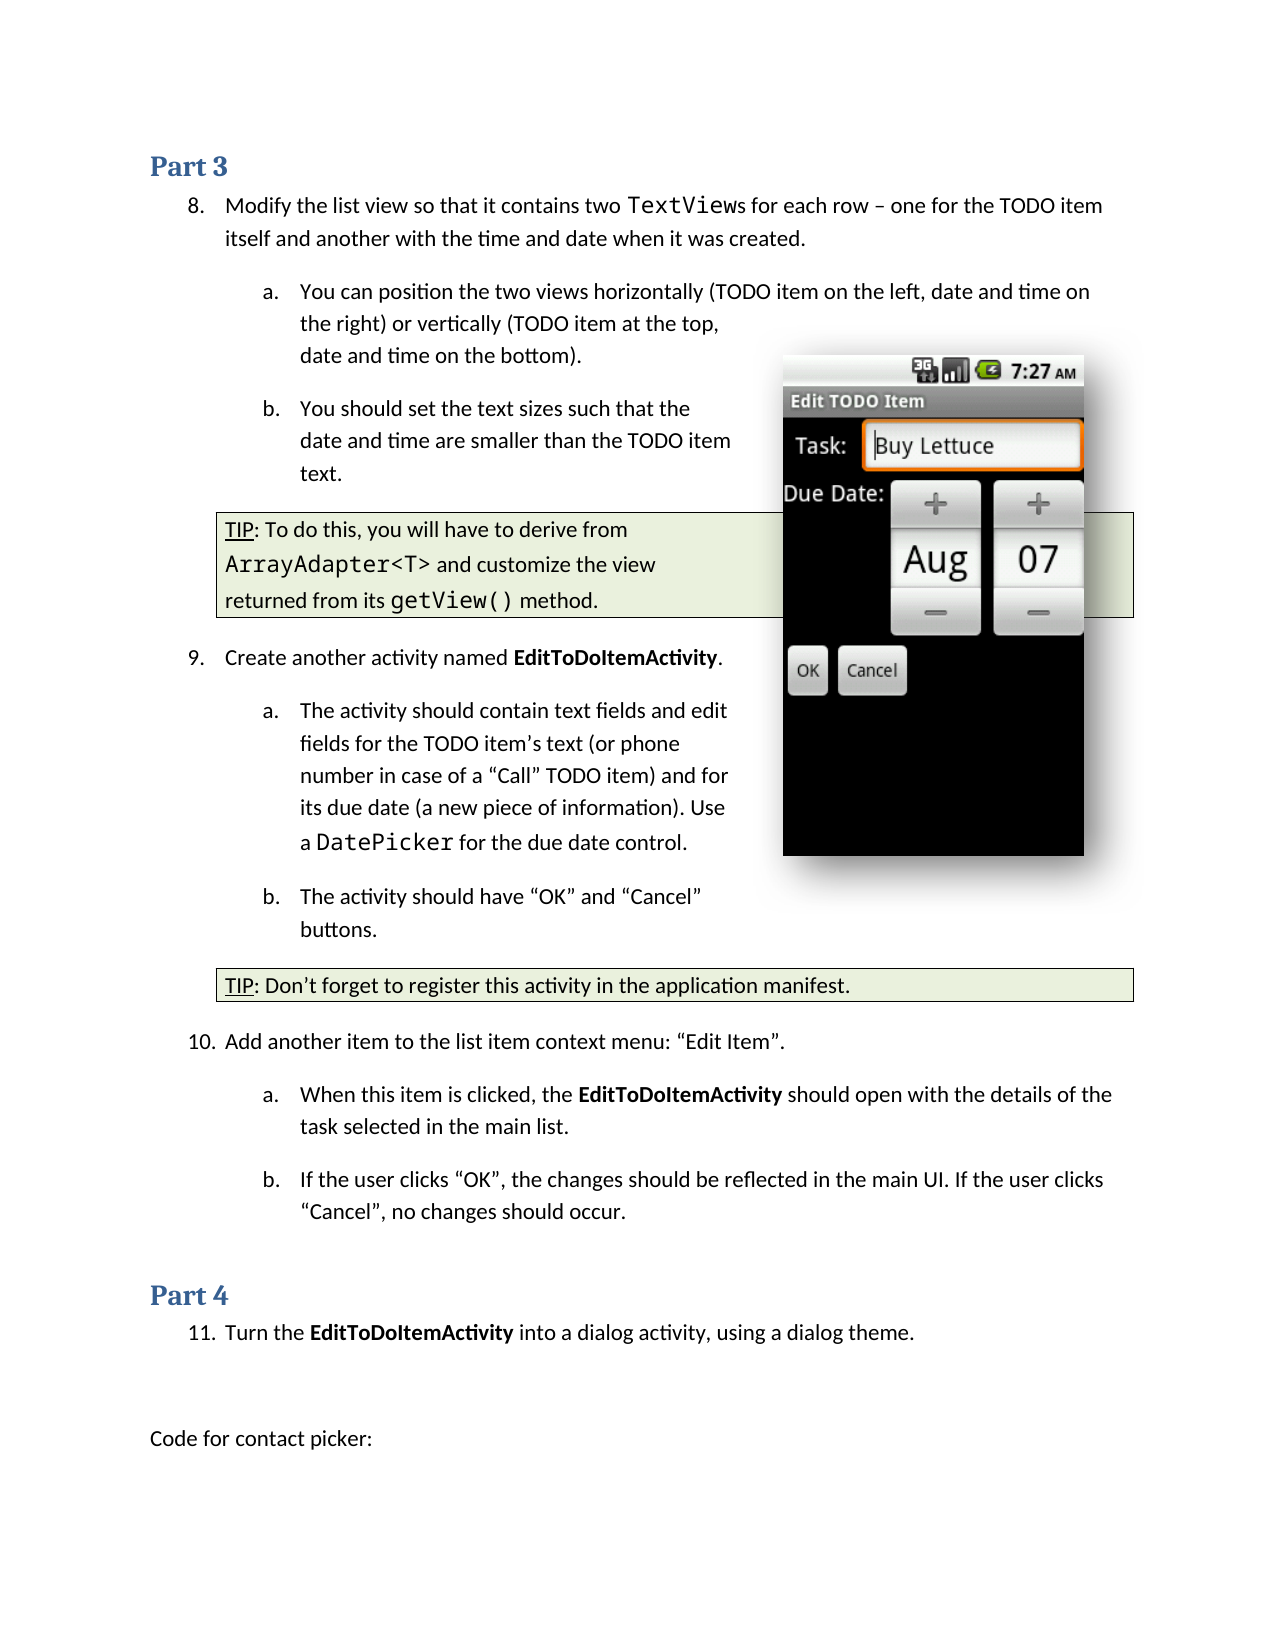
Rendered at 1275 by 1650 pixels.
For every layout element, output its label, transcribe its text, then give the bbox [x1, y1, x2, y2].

list The activity should contain text fields and edit fields for the TODO item’s text (or phone number in case of a “Call” TODO item) and for its due date (a new piece of information). Use a DatePicker for the due date control. [262, 696, 767, 857]
subtitle Part 4 [150, 1279, 1125, 1313]
text Code for contact picker: [150, 1424, 1125, 1452]
list You should set the text sizes such that the date and time are smaller than the TODO item text. [262, 394, 766, 487]
list Modify the list view so that it contains two TextViews for each row – one for the TODO item itself and another with the time and date when it was created. [187, 188, 1125, 252]
list When this item is clicked, the EditToDoItemActivity should open with the details of the task selected in the main list. [262, 1080, 1125, 1140]
list Create another activity named EditToDoItemActivity. [187, 643, 765, 671]
list If the user clicks “OK”, the changes should be reflected in the main UI. If the user clicks “Cancel”, no changes should occur. [262, 1165, 1125, 1225]
list You can position the two views horizontally (TODO item on the left, date and time on the right) or vertically (TODO item at the top, date and time on the bottom). [262, 277, 1125, 369]
subtitle Part 3 [150, 150, 1125, 183]
list Add another item to the list item context menu: “Edit Item”. [187, 1027, 1125, 1055]
list The activity should have “OK” and “Cancel” buttons. [262, 882, 1125, 943]
list Turn the EditToDoItemActivity into a dialog activity, using a dialog theme. [187, 1318, 1125, 1346]
list TIP: Don’t forget to register this activity in the application manifest. [217, 969, 1133, 1001]
list TIP: To do this, you will have to derive from ArrayAdapter<T> and customize the view returned from its getView() method. [217, 513, 765, 617]
picture [783, 355, 1084, 856]
